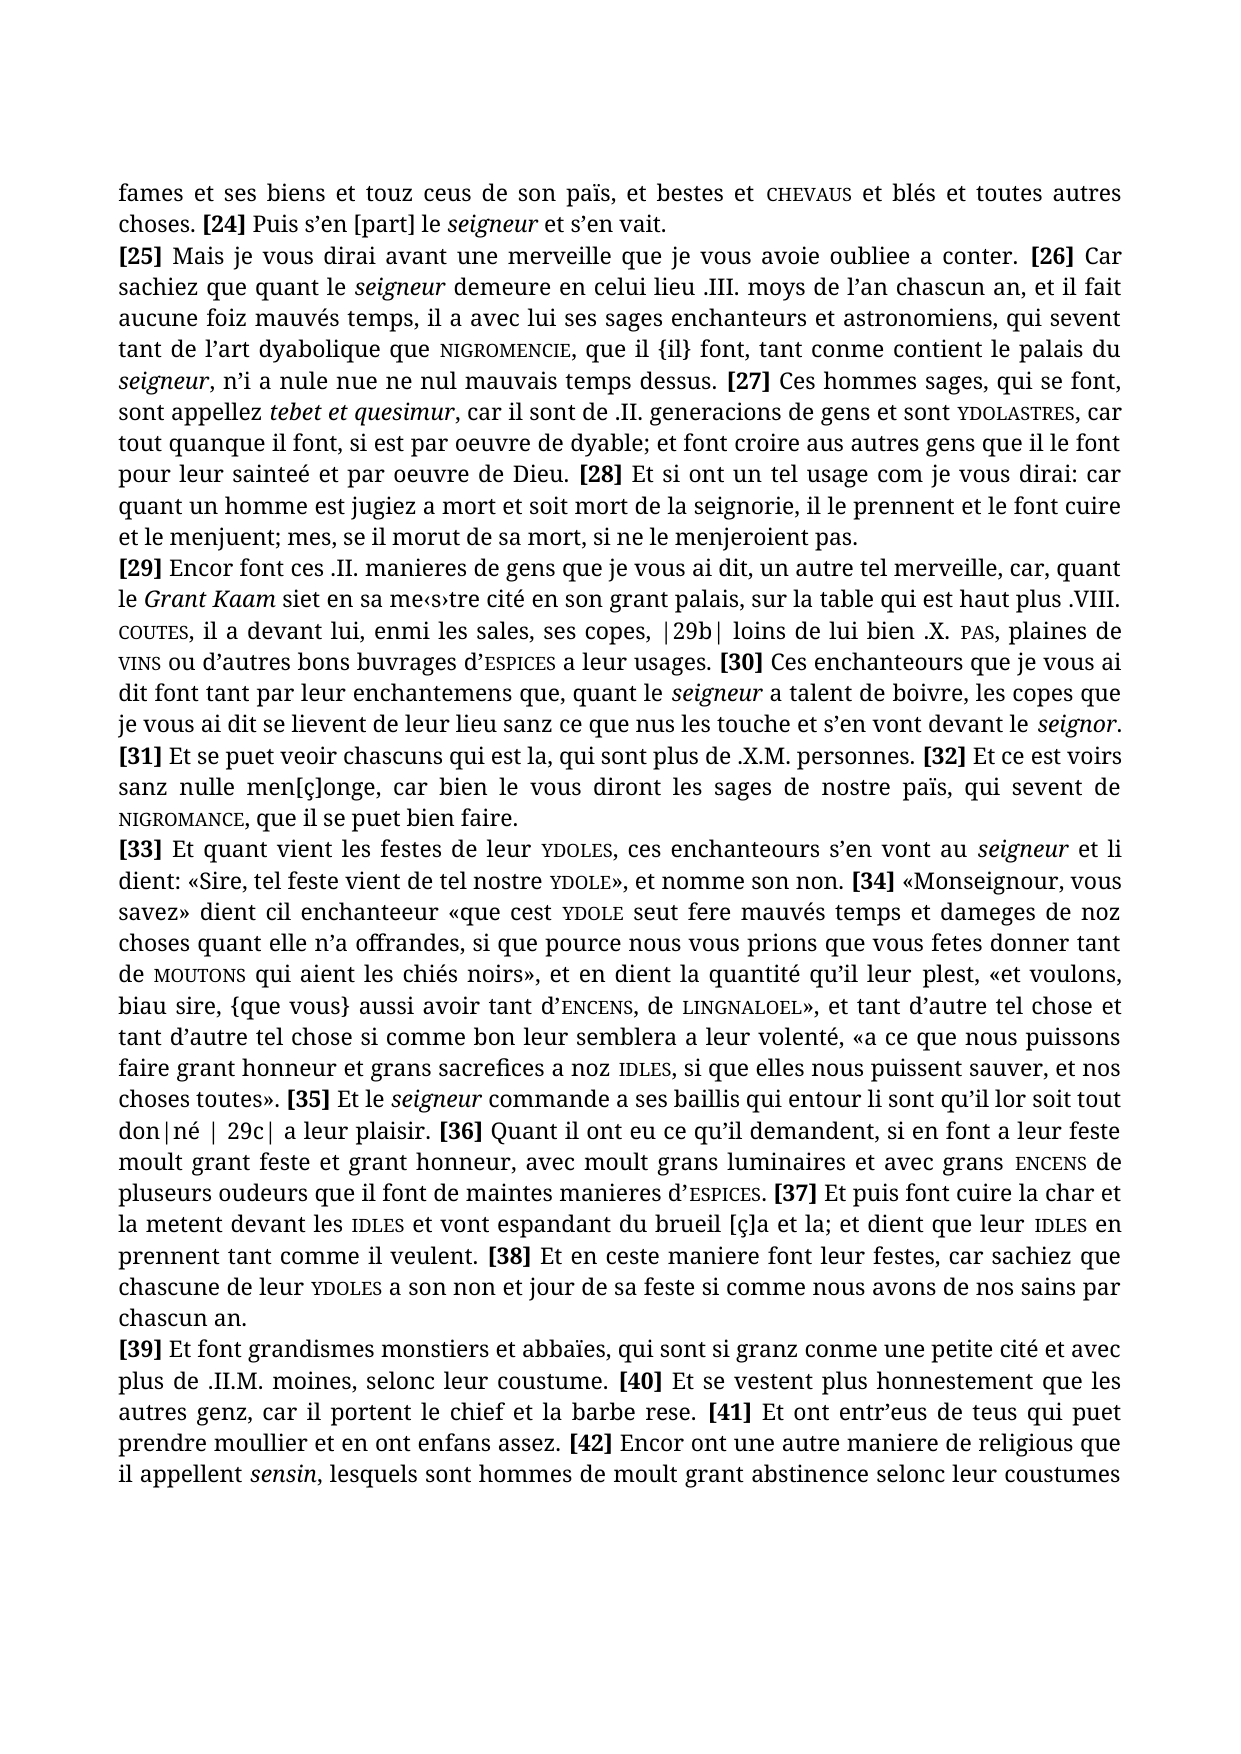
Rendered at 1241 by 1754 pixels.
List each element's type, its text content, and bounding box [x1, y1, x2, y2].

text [118, 177, 1122, 240]
text [25] Mais je vous dirai avant une merveille que je vous avoie oubliee a conter. [26] Car sachiez que quant le seigneur demeure en celui lieu .III. moys de l’an chascun an, et il fait aucune foiz mauvés temps, il a avec lui ses sages enchanteurs et astronomiens, qui sevent tant de l’art dyabolique que nigromencie, que il {il} font, tant conme contient le palais du seigneur, n’i a nule nue ne nul mauvais temps dessus. [27] Ces hommes sages, qui se font, sont appellez tebet et quesimur, car il sont de .II. generacions de gens et sont ydolastres, car tout quanque il font, si est par oeuvre de dyable; et font croire aus autres gens que il le font pour leur sainteé et par oeuvre de Dieu. [28] Et si ont un tel usage com je vous dirai: car quant un homme est jugiez a mort et soit mort de la seignorie, il le prennent et le font cuire et le menjuent; mes, se il morut de sa mort, si ne le menjeroient pas. [118, 240, 1122, 552]
text [33] Et quant vient les festes de leur ydoles, ces enchanteours s’en vont au seigneur et li dient: «Sire, tel feste vient de tel nostre ydole», et nomme son non. [34] «Monseignour, vous savez» dient cil enchanteeur «que cest ydole seut fere mauvés temps et dameges de noz choses quant elle n’a offrandes, si que pource nous vous prions que vous fetes donner tant de moutons qui aient les chiés noirs», et en dient la quantité qu’il leur plest, «et voulons, biau sire, {que vous} aussi avoir tant d’encens, de lingnaloel», et tant d’autre tel chose et tant d’autre tel chose si comme bon leur semblera a leur volenté, «a ce que nous puissons faire grant honneur et grans sacrefices a noz idles, si que elles nous puissent sauver, et nos choses toutes». [35] Et le seigneur commande a ses baillis qui entour li sont qu’il lor soit tout don|né | 29c| a leur plaisir. [36] Quant il ont eu ce qu’il demandent, si en font a leur feste moult grant feste et grant honneur, avec moult grans luminaires et avec grans encens de pluseurs oudeurs que il font de maintes manieres d’espices. [37] Et puis font cuire la char et la metent devant les idles et vont espandant du brueil [ç]a et la; et dient que leur idles en prennent tant comme il veulent. [38] Et en ceste maniere font leur festes, car sachiez que chascune de leur ydoles a son non et jour de sa feste si comme nous avons de nos sains par chascun an. [118, 833, 1122, 1333]
text [29] Encor font ces .II. manieres de gens que je vous ai dit, un autre tel merveille, car, quant le Grant Kaam siet en sa me‹s›tre cité en son grant palais, sur la table qui est haut plus .VIII. coutes, il a devant lui, enmi les sales, ses copes, |29b| loins de lui bien .X. pas, plaines de vins ou d’autres bons buvrages d’espices a leur usages. [30] Ces enchanteours que je vous ai dit font tant par leur enchantemens que, quant le seigneur a talent de boivre, les copes que je vous ai dit se lievent de leur lieu sanz ce que nus les touche et s’en vont devant le seignor. [31] Et se puet veoir chascuns qui est la, qui sont plus de .X.M. personnes. [32] Et ce est voirs sanz nulle men[ç]onge, car bien le vous diront les sages de nostre païs, qui sevent de nigromance, que il se puet bien faire. [118, 552, 1122, 833]
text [118, 1333, 1122, 1490]
